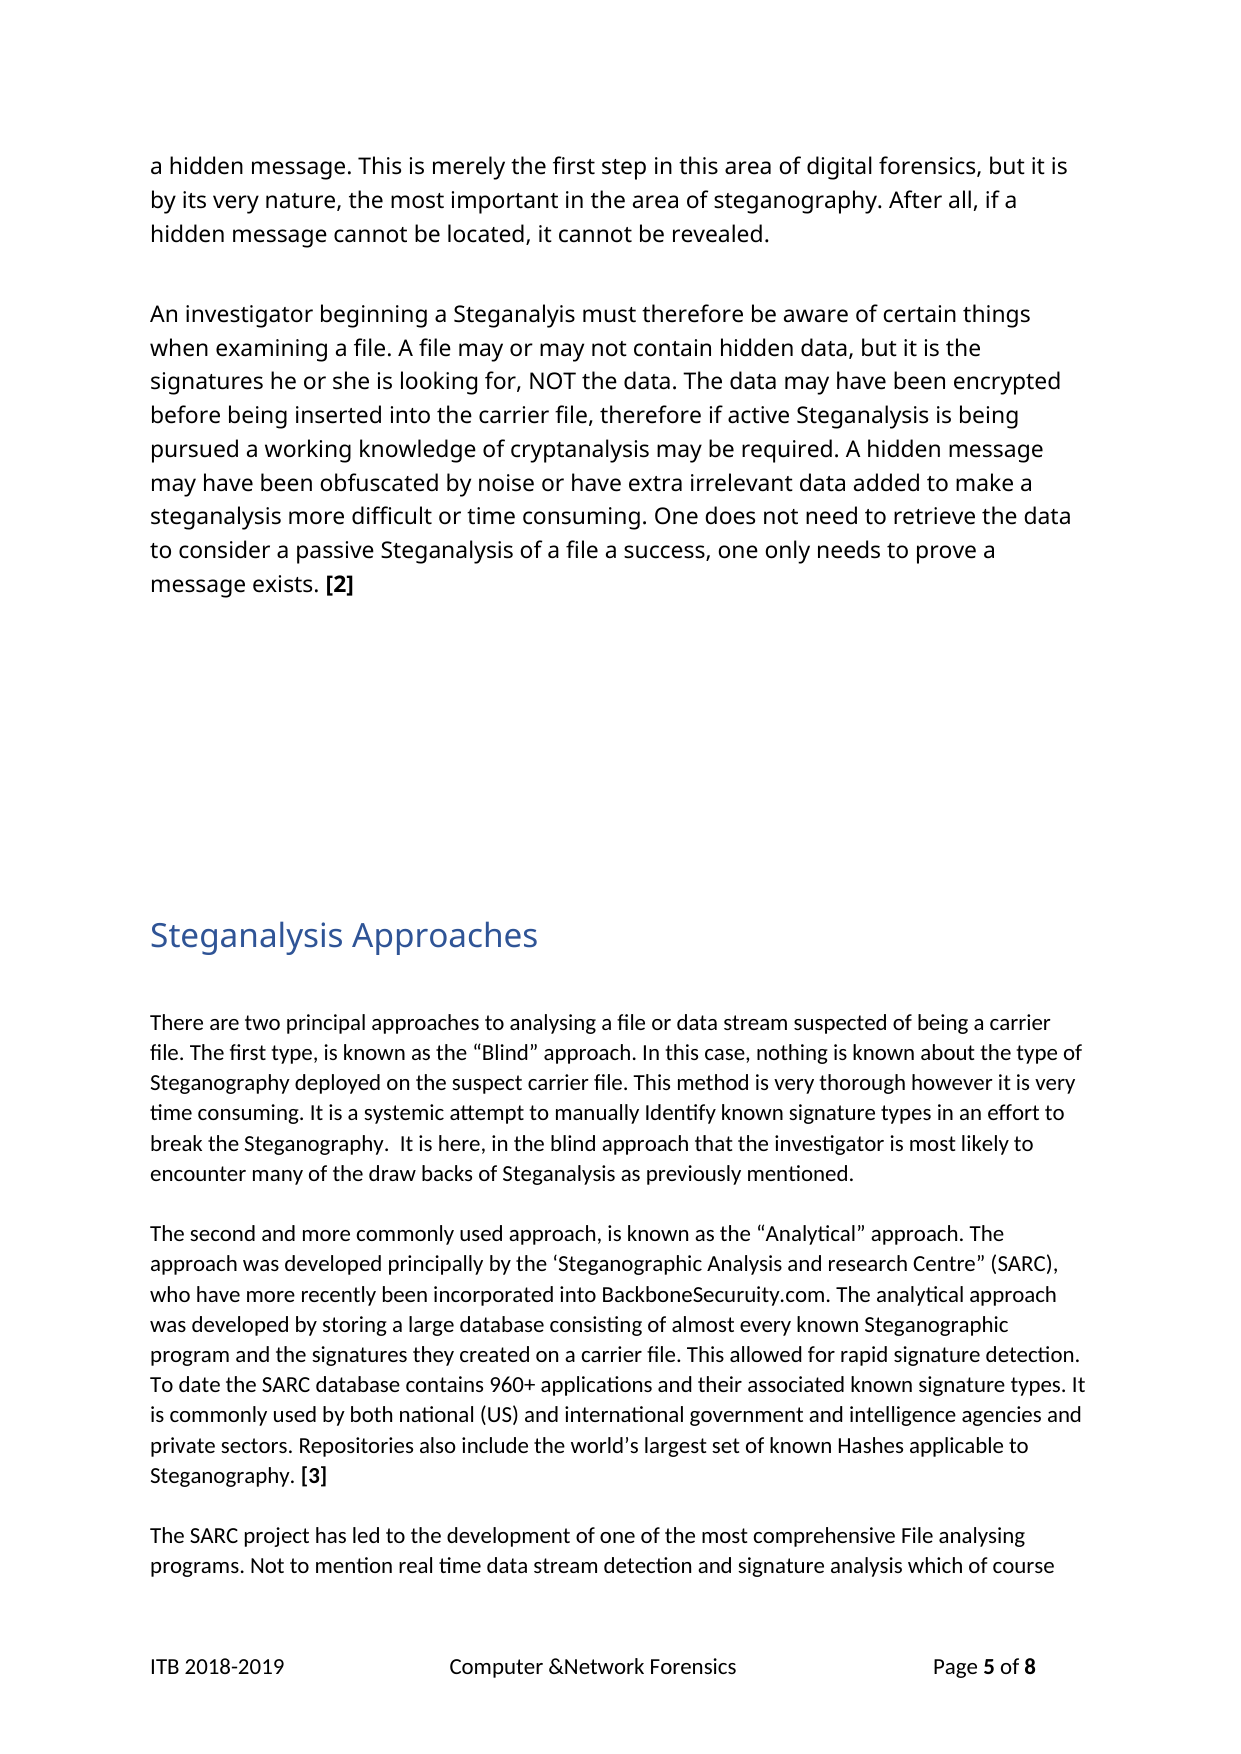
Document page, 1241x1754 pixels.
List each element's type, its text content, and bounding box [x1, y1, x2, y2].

subtitle Steganalysis Approaches [150, 912, 1090, 957]
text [150, 150, 1090, 279]
text An investigator beginning a Steganalyis must therefore be aware of certain things when examining a file. A file may or may not contain hidden data, but it is the signatures he or she is looking for, NOT the data. The data may have been encrypted before being inserted into the carrier file, therefore if active Steganalysis is being pursued a working knowledge of cryptanalysis may be required. A hidden message may have been obfuscated by noise or have extra irrelevant data added to make a steganalysis more difficult or time consuming. One does not need to retrieve the data to consider a passive Steganalysis of a file a success, one only needs to prove a message exists. [2] [150, 298, 1090, 599]
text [150, 1008, 1090, 1580]
